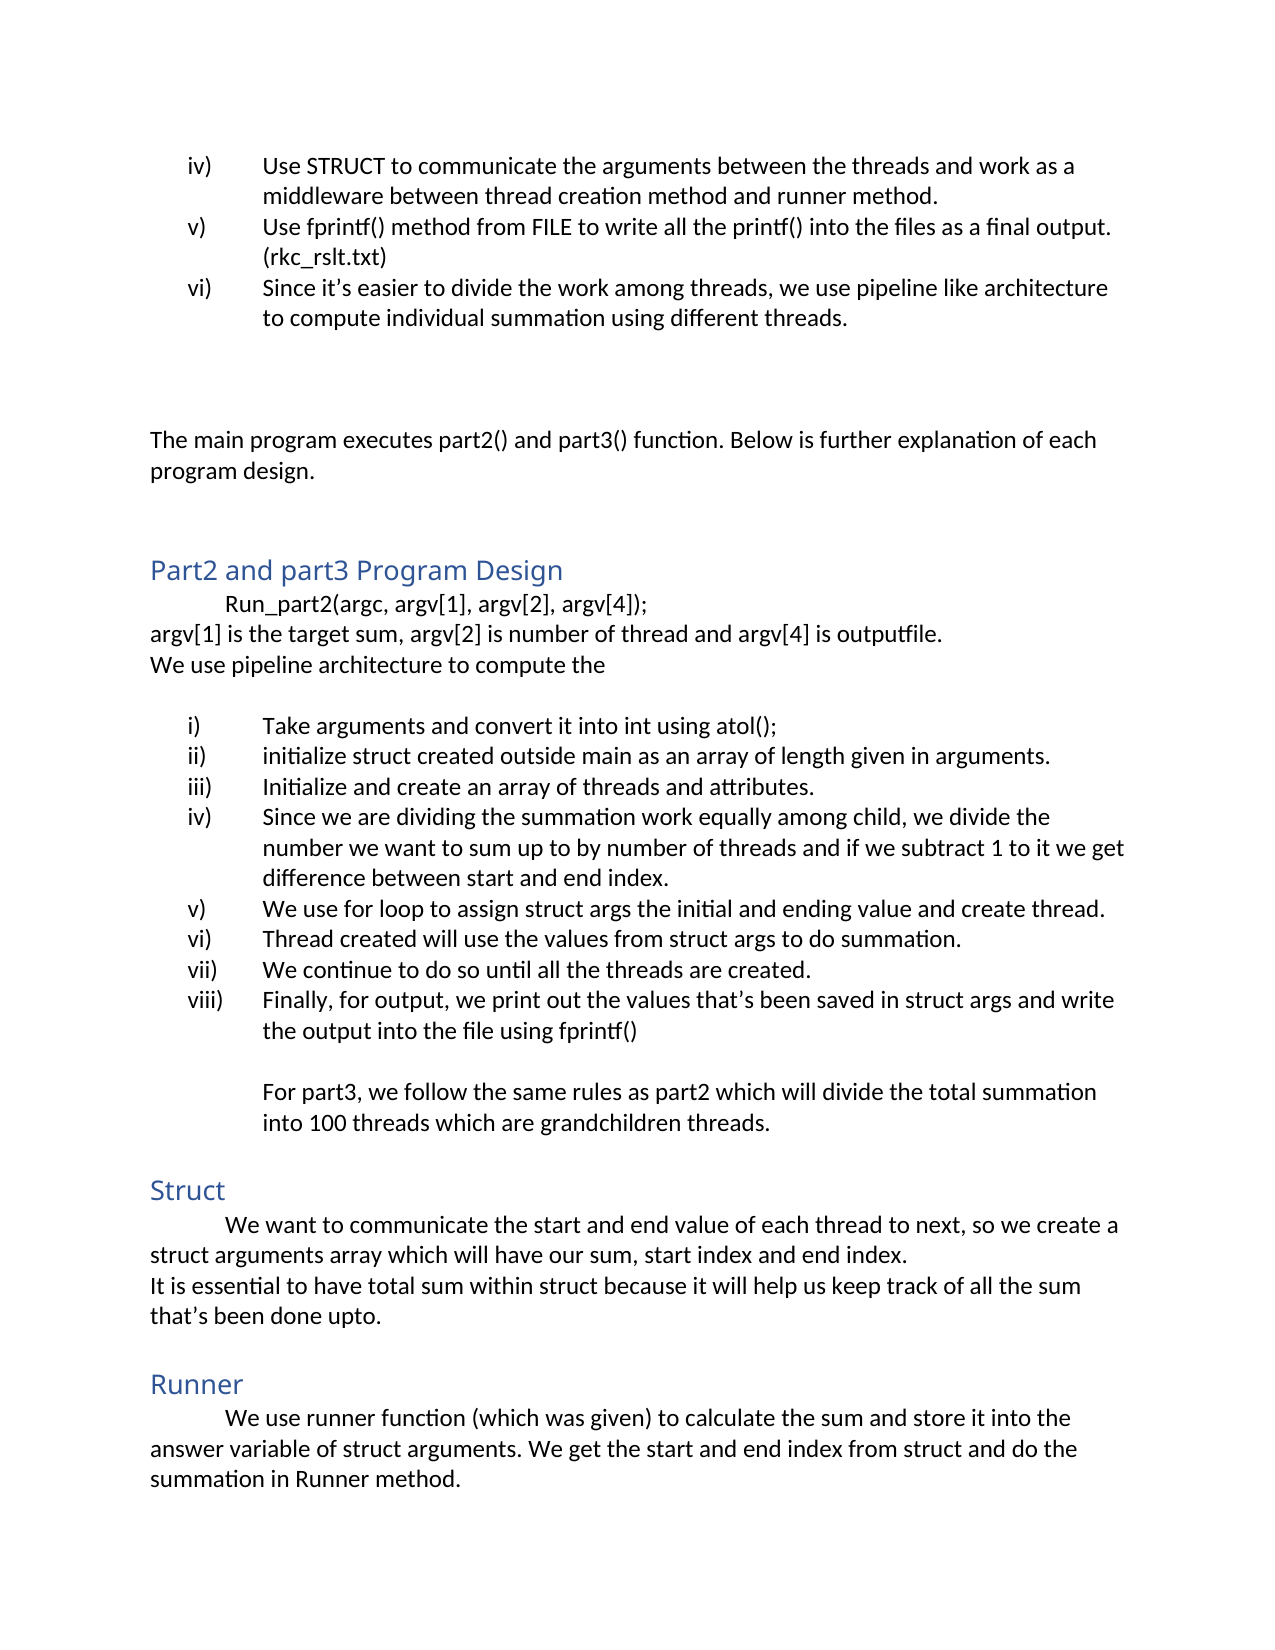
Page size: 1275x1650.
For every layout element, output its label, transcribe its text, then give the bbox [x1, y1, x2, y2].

list Finally, for output, we print out the values that’s been saved in struct args and write the output into the file using fprintf() [187, 984, 1125, 1046]
list Since we are dividing the summation work equally among child, we divide the number we want to sum up to by number of threads and if we subtract 1 to it we get difference between start and end index. [187, 801, 1125, 893]
list Initialize and create an array of threads and attributes. [187, 771, 1125, 801]
subtitle Runner [150, 1366, 1125, 1402]
list We use for loop to assign struct args the initial and ending value and create thread. [187, 893, 1125, 923]
text The main program executes part2() and part3() function. Below is further explanation of each program design. [150, 425, 1125, 486]
subtitle Struct [150, 1172, 1125, 1209]
text We use pipeline architecture to compute the [150, 649, 1125, 679]
list Use fprintf() method from FILE to write all the printf() into the files as a final output. (rkc_rslt.txt) [187, 211, 1125, 272]
list initialize struct created outside main as an array of length given in arguments. [187, 740, 1125, 771]
list We continue to do so until all the threads are created. [187, 954, 1125, 984]
list Since it’s easier to divide the work among threads, we use pipeline like architecture to compute individual summation using different threads. [187, 272, 1125, 333]
text Run_part2(argc, argv[1], argv[2], argv[4]); [150, 588, 1125, 618]
subtitle Part2 and part3 Program Design [150, 551, 1125, 588]
list Thread created will use the values from struct args to do summation. [187, 923, 1125, 954]
text argv[1] is the target sum, argv[2] is number of thread and argv[4] is outputfile. [150, 618, 1125, 649]
list Use STRUCT to communicate the arguments between the threads and work as a middleware between thread creation method and runner method. [187, 150, 1125, 211]
text We use runner function (which was given) to calculate the sum and store it into the answer variable of struct arguments. We get the start and end index from struct and do the summation in Runner method. [150, 1402, 1125, 1494]
list Take arguments and convert it into int using atol(); [187, 710, 1125, 740]
text We want to communicate the start and end value of each thread to next, so we create a struct arguments array which will have our sum, start index and end index. [150, 1209, 1125, 1270]
text It is essential to have total sum within struct because it will help us keep track of all the sum that’s been done upto. [150, 1270, 1125, 1331]
list For part3, we follow the same rules as part2 which will divide the total summation into 100 threads which are grandchildren threads. [262, 1076, 1125, 1137]
